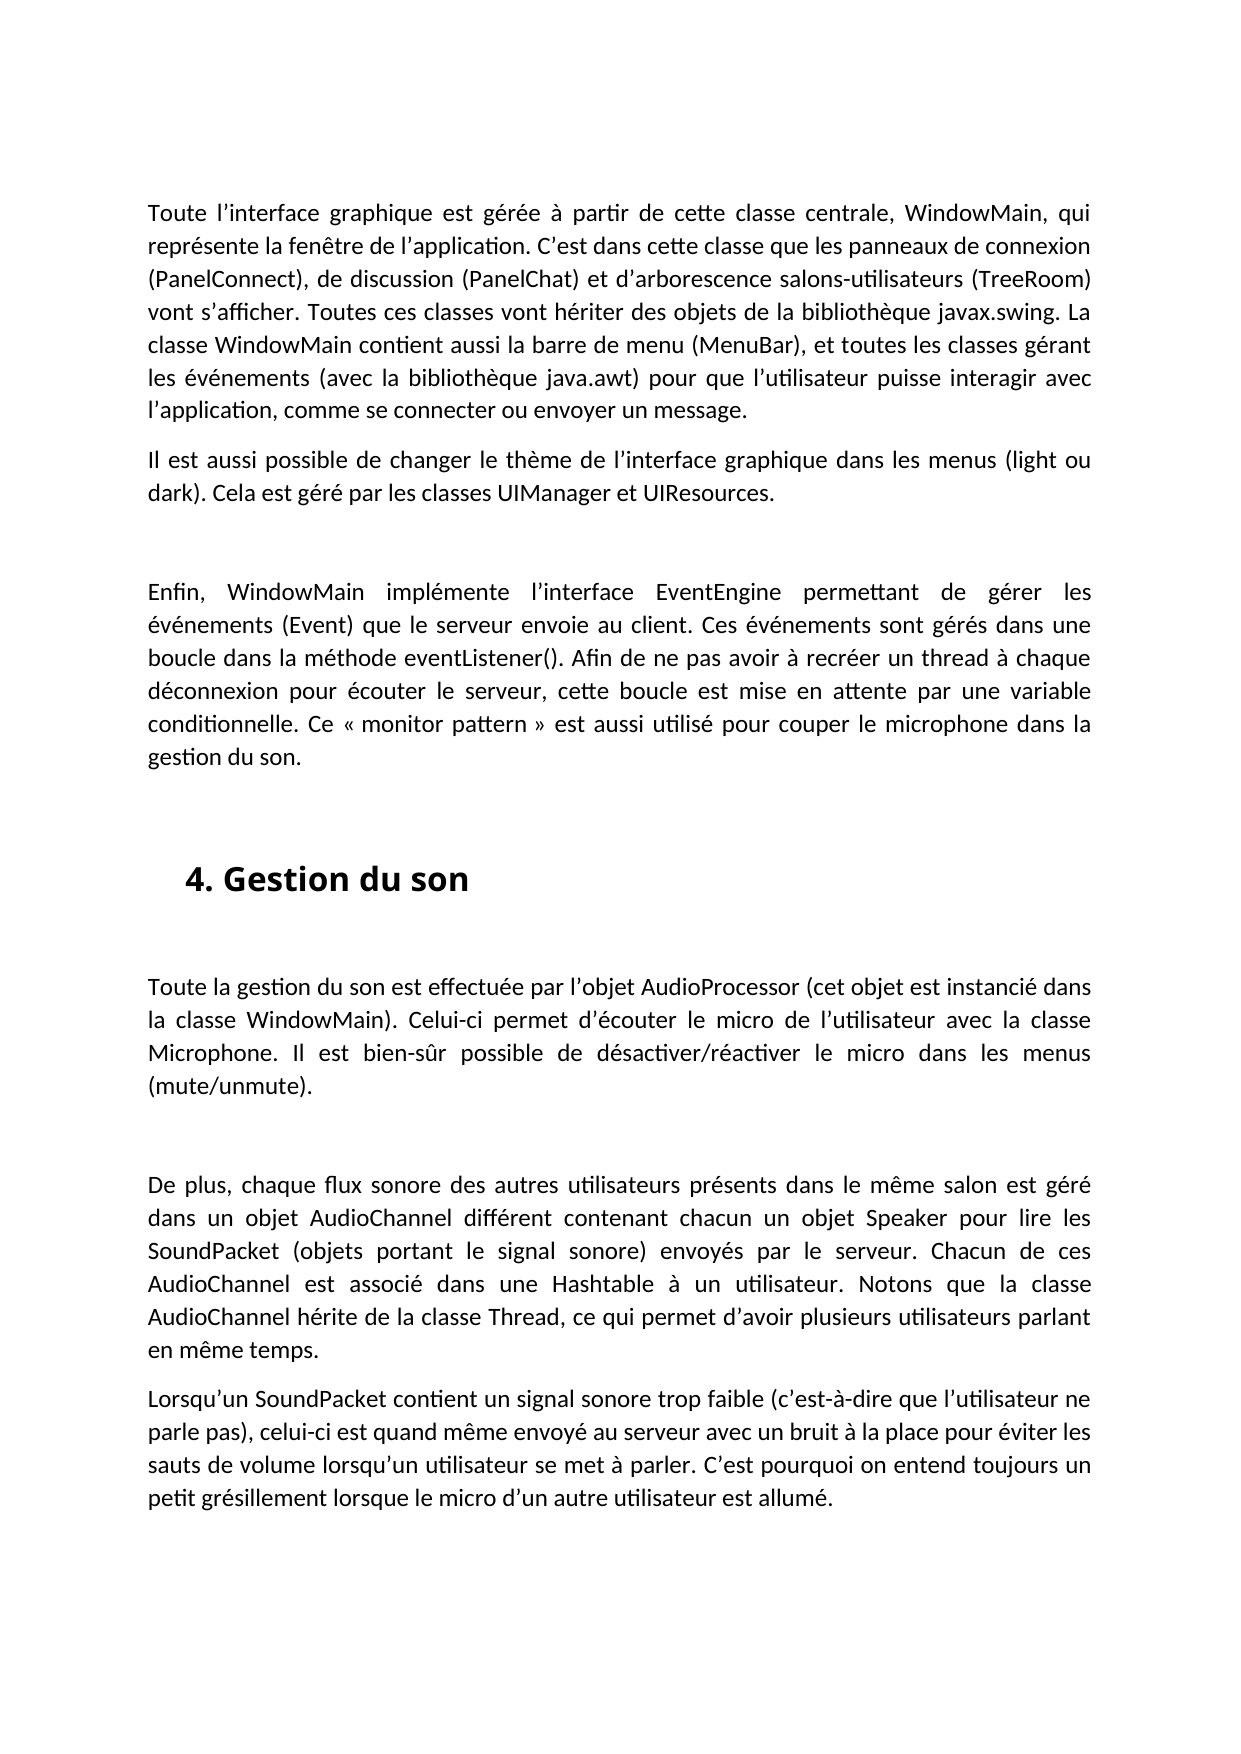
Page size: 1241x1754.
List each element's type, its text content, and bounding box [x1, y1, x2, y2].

text Toute la gestion du son est effectuée par l’objet AudioProcessor (cet objet est instancié dans la classe WindowMain). Celui-ci permet d’écouter le micro de l’utilisateur avec la classe Microphone. Il est bien-sûr possible de désactiver/réactiver le micro dans les menus (mute/unmute). [148, 971, 1093, 1101]
text De plus, chaque flux sonore des autres utilisateurs présents dans le même salon est géré dans un objet AudioChannel différent contenant chacun un objet Speaker pour lire les SoundPacket (objets portant le signal sonore) envoyés par le serveur. Chacun de ces AudioChannel est associé dans une Hashtable à un utilisateur. Notons que la classe AudioChannel hérite de la classe Thread, ce qui permet d’avoir plusieurs utilisateurs parlant en même temps. [148, 1169, 1093, 1364]
text Toute l’interface graphique est gérée à partir de cette classe centrale, WindowMain, qui représente la fenêtre de l’application. C’est dans cette classe que les panneaux de connexion (PanelConnect), de discussion (PanelChat) et d’arborescence salons-utilisateurs (TreeRoom) vont s’afficher. Toutes ces classes vont hériter des objets de la bibliothèque javax.swing. La classe WindowMain contient aussi la barre de menu (MenuBar), et toutes les classes gérant les événements (avec la bibliothèque java.awt) pour que l’utilisateur puisse interagir avec l’application, comme se connecter ou envoyer un message. [148, 197, 1093, 425]
text Il est aussi possible de changer le thème de l’interface graphique dans les menus (light ou dark). Cela est géré par les classes UIManager et UIResources. [148, 444, 1093, 508]
text Lorsqu’un SoundPacket contient un signal sonore trop faible (c’est-à-dire que l’utilisateur ne parle pas), celui-ci est quand même envoyé au serveur avec un bruit à la place pour éviter les sauts de volume lorsqu’un utilisateur se met à parler. C’est pourquoi on entend toujours un petit grésillement lorsque le micro d’un autre utilisateur est allumé. [148, 1383, 1093, 1513]
list Gestion du son [185, 856, 1093, 902]
text Enfin, WindowMain implémente l’interface EventEngine permettant de gérer les événements (Event) que le serveur envoie au client. Ces événements sont gérés dans une boucle dans la méthode eventListener(). Afin de ne pas avoir à recréer un thread à chaque déconnexion pour écouter le serveur, cette boucle est mise en attente par une variable conditionnelle. Ce « monitor pattern » est aussi utilisé pour couper le microphone dans la gestion du son. [148, 576, 1093, 771]
